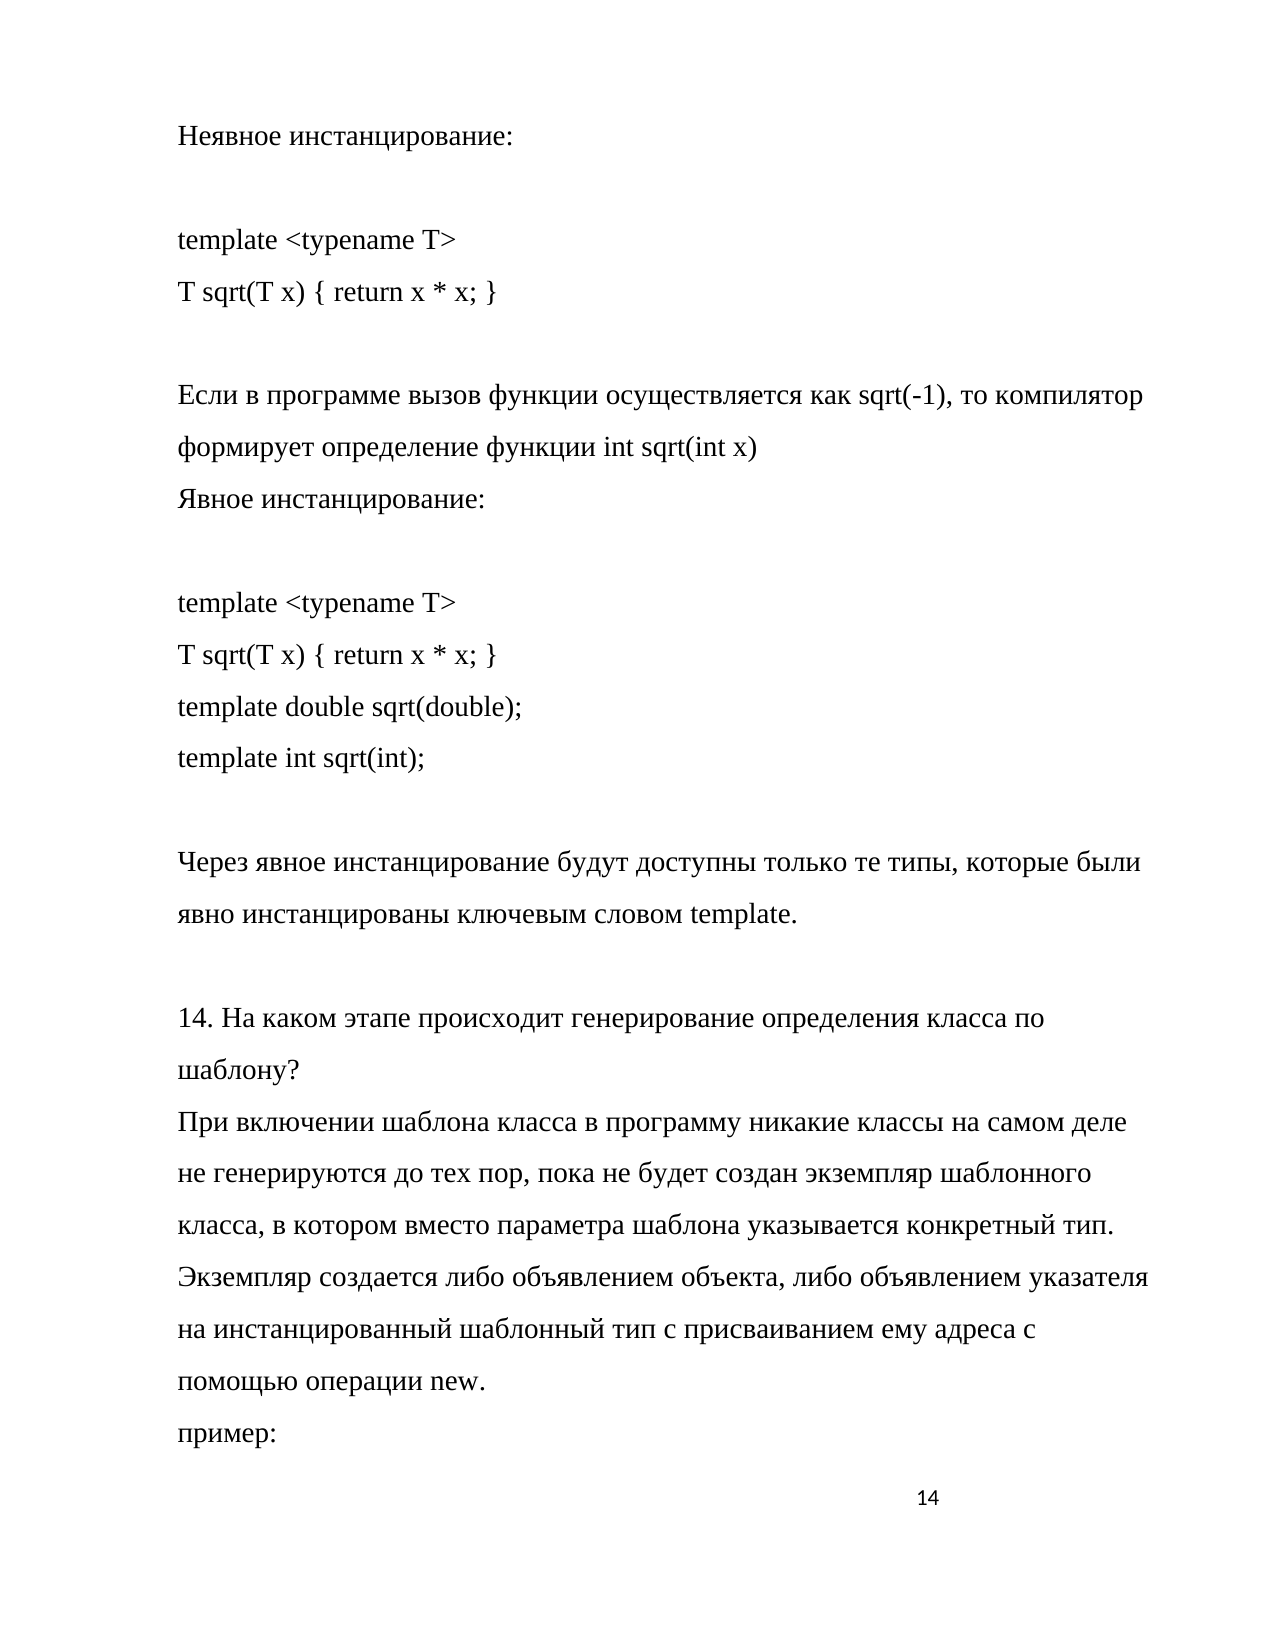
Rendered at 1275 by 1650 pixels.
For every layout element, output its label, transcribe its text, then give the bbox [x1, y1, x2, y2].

text 14. На каком этапе происходит генерирование определения класса по [177, 1000, 1216, 1033]
text template <typename T> [177, 585, 1216, 618]
text не генерируются до тех пор, пока не будет создан экземпляр шаблонного [177, 1156, 1216, 1189]
text T sqrt(T x) { return x * x; } [177, 637, 1216, 670]
text явно инстанцированы ключевым словом template. [177, 896, 1216, 930]
text Неявное инстанцирование: [177, 118, 1216, 152]
text на инстанцированный шаблонный тип с присваиванием ему адреса с [177, 1311, 1216, 1345]
text Экземпляр создается либо объявлением объекта, либо объявлением указателя [177, 1259, 1216, 1293]
text template <typename T> [177, 222, 1216, 255]
text template int sqrt(int); [177, 741, 1216, 774]
text Явное инстанцирование: [177, 481, 1216, 515]
text шаблону? [177, 1052, 1216, 1085]
text Если в программе вызов функции осуществляется как sqrt(-1), то компилятор [177, 377, 1216, 411]
text пример: [177, 1415, 1216, 1448]
text T sqrt(T x) { return x * x; } [177, 274, 1216, 307]
text template double sqrt(double); [177, 689, 1216, 722]
text Через явное инстанцирование будут доступны только те типы, которые были [177, 844, 1216, 878]
text формирует определение функции int sqrt(int x) [177, 429, 1216, 463]
text При включении шаблона класса в программу никакие классы на самом деле [177, 1104, 1216, 1137]
text помощью операции new. [177, 1363, 1216, 1397]
text класса, в котором вместо параметра шаблона указывается конкретный тип. [177, 1207, 1216, 1241]
